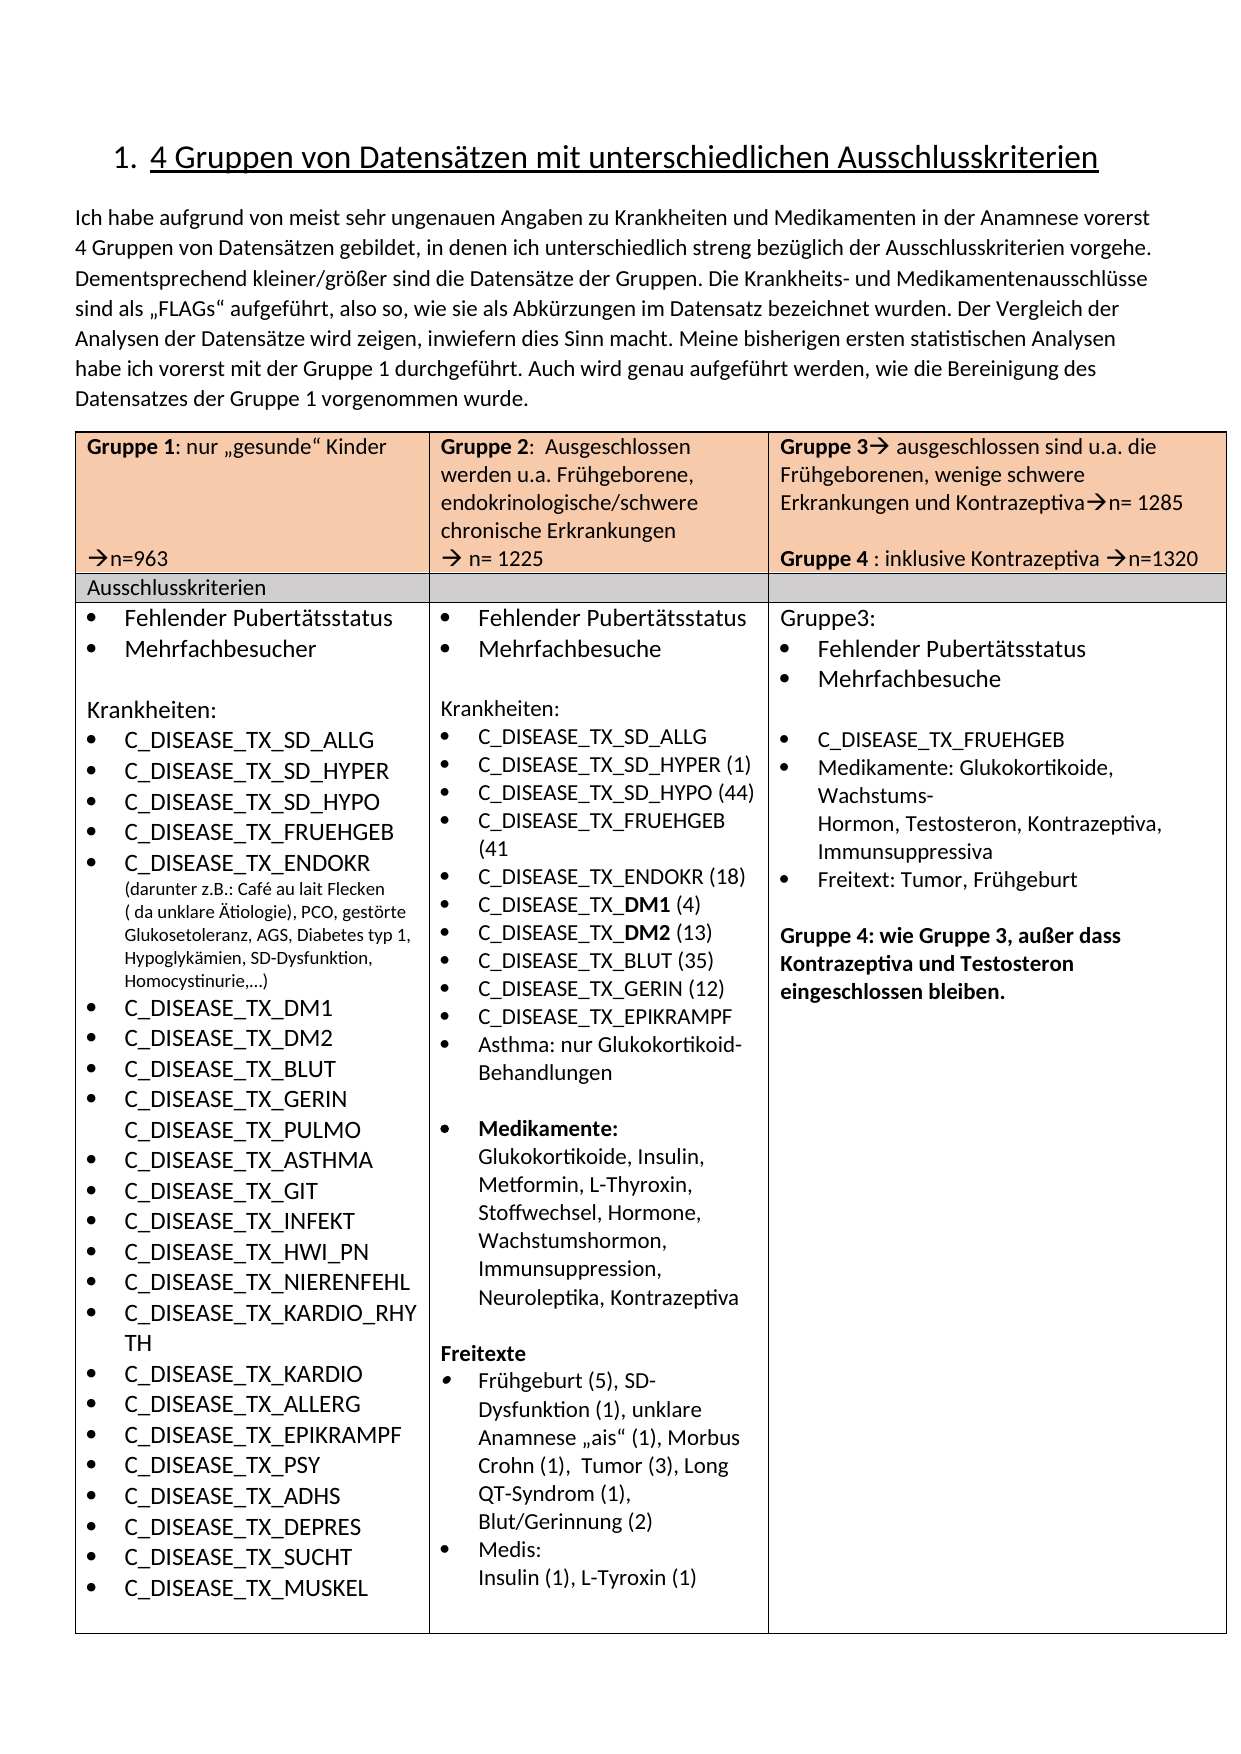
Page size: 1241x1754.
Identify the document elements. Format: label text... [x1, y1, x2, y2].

table_header Gruppe 3 ausgeschlossen sind u.a. die Frühgeborenen, wenige schwere Erkrankungen und Kontrazeptivan= 1285 Gruppe 4 : inklusive Kontrazeptiva n=1320 [769, 433, 1226, 572]
table_cell [769, 574, 1226, 602]
table_cell Ausschlusskriterien [76, 574, 429, 602]
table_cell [76, 603, 429, 1633]
table_cell [430, 574, 768, 602]
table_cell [430, 603, 768, 1633]
table_header Gruppe 2: Ausgeschlossen werden u.a. Frühgeborene, endokrinologische/schwere chronische Erkrankungen n= 1225 [430, 433, 768, 572]
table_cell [769, 603, 1226, 1633]
table_header Gruppe 1: nur „gesunde“ Kinder n=963 [76, 433, 429, 572]
text Ich habe aufgrund von meist sehr ungenauen Angaben zu Krankheiten und Medikamenten in der Anamnese vorerst 4 Gruppen von Datensätzen gebildet, in denen ich unterschiedlich streng bezüglich der Ausschlusskriterien vorgehe. Dementsprechend kleiner/größer sind die Datensätze der Gruppen. Die Krankheits- und Medikamentenausschlüsse sind als „FLAGs“ aufgeführt, also so, wie sie als Abkürzungen im Datensatz bezeichnet wurden. Der Vergleich der Analysen der Datensätze wird zeigen, inwiefern dies Sinn macht. Meine bisherigen ersten statistischen Analysen habe ich vorerst mit der Gruppe 1 durchgeführt. Auch wird genau aufgeführt werden, wie die Bereinigung des Datensatzes der Gruppe 1 vorgenommen wurde. [75, 203, 1165, 412]
list 4 Gruppen von Datensätzen mit unterschiedlichen Ausschlusskriterien [112, 136, 1165, 176]
